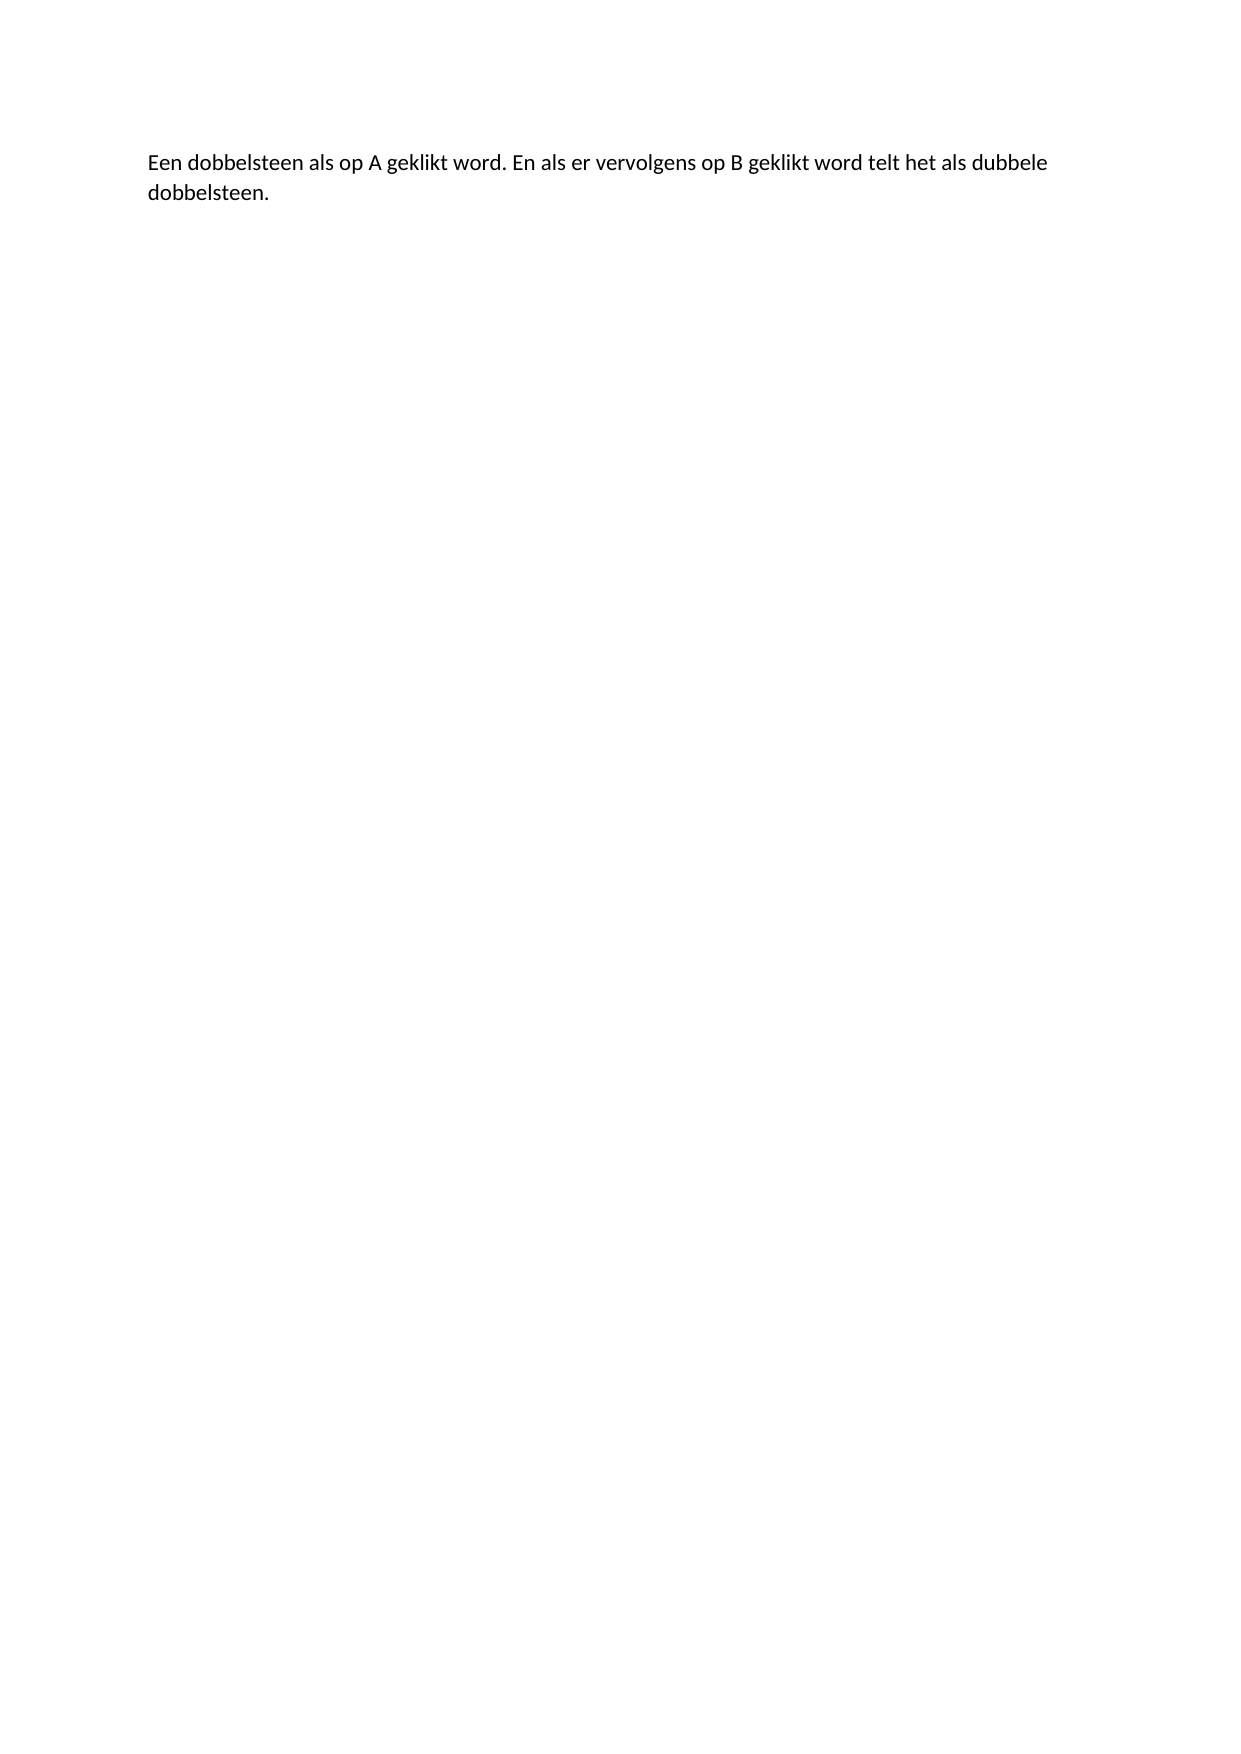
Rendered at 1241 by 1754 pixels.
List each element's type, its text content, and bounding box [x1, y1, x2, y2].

text Een dobbelsteen als op A geklikt word. En als er vervolgens op B geklikt word telt het als dubbele dobbelsteen. [148, 148, 1093, 206]
